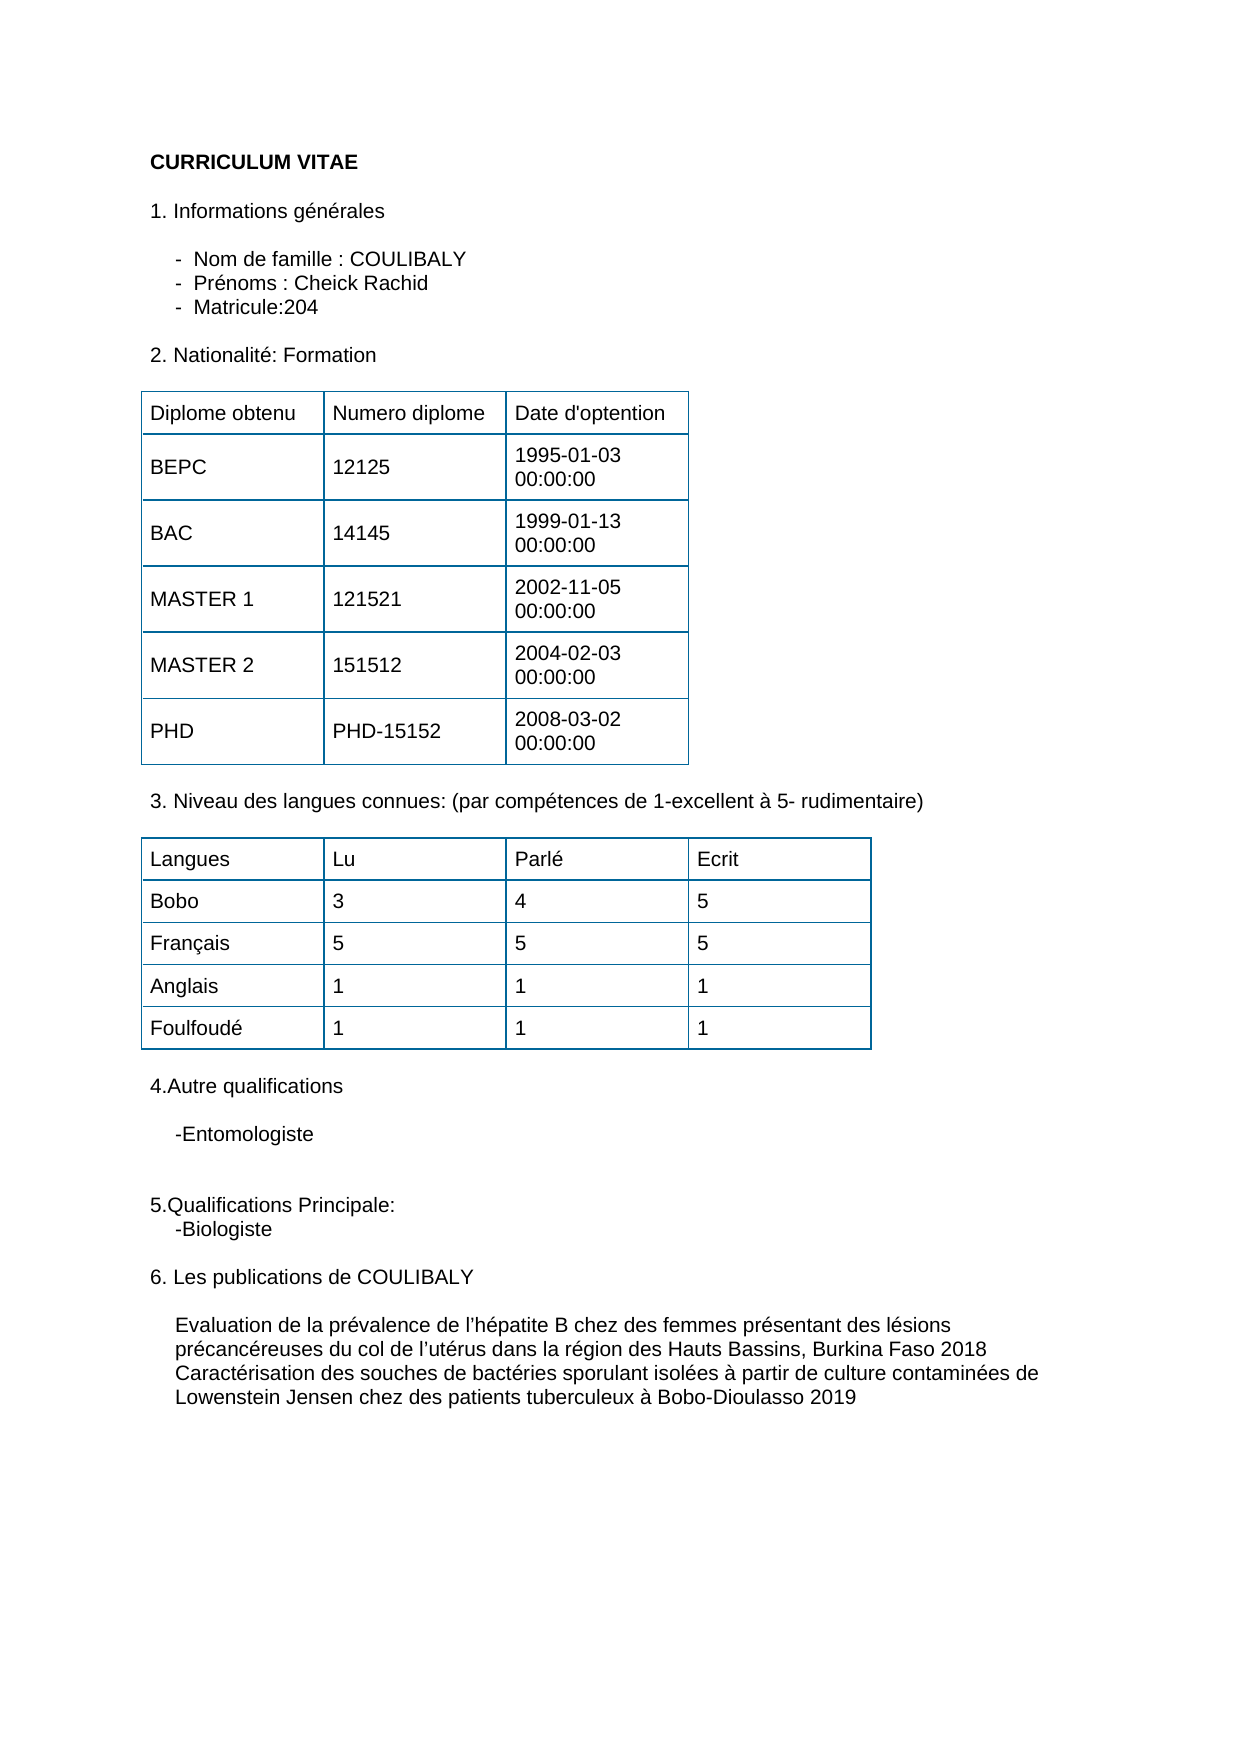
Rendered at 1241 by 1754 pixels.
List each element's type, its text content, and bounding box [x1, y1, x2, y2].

text - Prénoms : Cheick Rachid [175, 271, 1090, 295]
table_cell PHD [142, 699, 323, 763]
text Caractérisation des souches de bactéries sporulant isolées à partir de culture contaminées de Lowenstein Jensen chez des patients tuberculeux à Bobo-Dioulasso 2019 [175, 1361, 1090, 1409]
text 5.Qualifications Principale: [150, 1193, 1090, 1217]
table_header Numero diplome [325, 392, 505, 433]
table_cell 1999-01-13 00:00:00 [507, 501, 688, 565]
text 4.Autre qualifications [150, 1073, 1090, 1097]
table_cell 121521 [325, 567, 505, 631]
text - Nom de famille : COULIBALY [175, 247, 1090, 271]
table_header Langues [142, 839, 323, 879]
table_cell 4 [507, 881, 688, 921]
text 3. Niveau des langues connues: (par compétences de 1-excellent à 5- rudimentaire) [150, 789, 1090, 813]
text Evaluation de la prévalence de l’hépatite B chez des femmes présentant des lésions précancéreuses du col de l’utérus dans la région des Hauts Bassins, Burkina Faso 2018 [175, 1313, 1090, 1361]
table_cell Anglais [142, 965, 323, 1006]
text -Entomologiste [175, 1121, 1090, 1145]
table_cell 2004-02-03 00:00:00 [507, 633, 688, 697]
table_cell PHD-15152 [325, 699, 505, 763]
table_cell Bobo [142, 880, 323, 921]
table_cell 2002-11-05 00:00:00 [507, 567, 688, 631]
table_cell 1 [689, 1007, 870, 1048]
table_cell 12125 [325, 435, 505, 499]
table_cell 1 [325, 1007, 505, 1048]
table_cell MASTER 1 [142, 566, 323, 631]
table_header Lu [325, 839, 505, 879]
table_header Date d'optention [507, 392, 688, 433]
table_cell 5 [689, 881, 870, 921]
subtitle CURRICULUM VITAE [150, 150, 1090, 174]
table_cell 2008-03-02 00:00:00 [507, 699, 688, 763]
table_cell 1 [507, 1007, 688, 1048]
table_header Diplome obtenu [142, 392, 323, 433]
table_cell MASTER 2 [142, 632, 323, 697]
text 1. Informations générales [150, 199, 1090, 223]
table_cell 151512 [325, 633, 505, 697]
table_cell Foulfoudé [142, 1007, 323, 1048]
table_cell BEPC [142, 434, 323, 499]
text 2. Nationalité: Formation [150, 343, 1090, 367]
table_header Parlé [507, 839, 688, 879]
text 6. Les publications de COULIBALY [150, 1265, 1090, 1289]
table_cell 1 [507, 965, 688, 1006]
table_cell Français [142, 923, 323, 963]
table_cell BAC [142, 500, 323, 565]
table_cell 14145 [325, 501, 505, 565]
table_header Ecrit [689, 839, 870, 879]
table_cell 1 [325, 965, 505, 1006]
table_cell 5 [689, 923, 870, 963]
text - Matricule:204 [175, 295, 1090, 319]
table_cell 1 [689, 965, 870, 1006]
text -Biologiste [175, 1217, 1090, 1241]
table_cell 1995-01-03 00:00:00 [507, 435, 688, 499]
table_cell 5 [325, 923, 505, 963]
table_cell 3 [325, 881, 505, 921]
table_cell 5 [507, 923, 688, 963]
